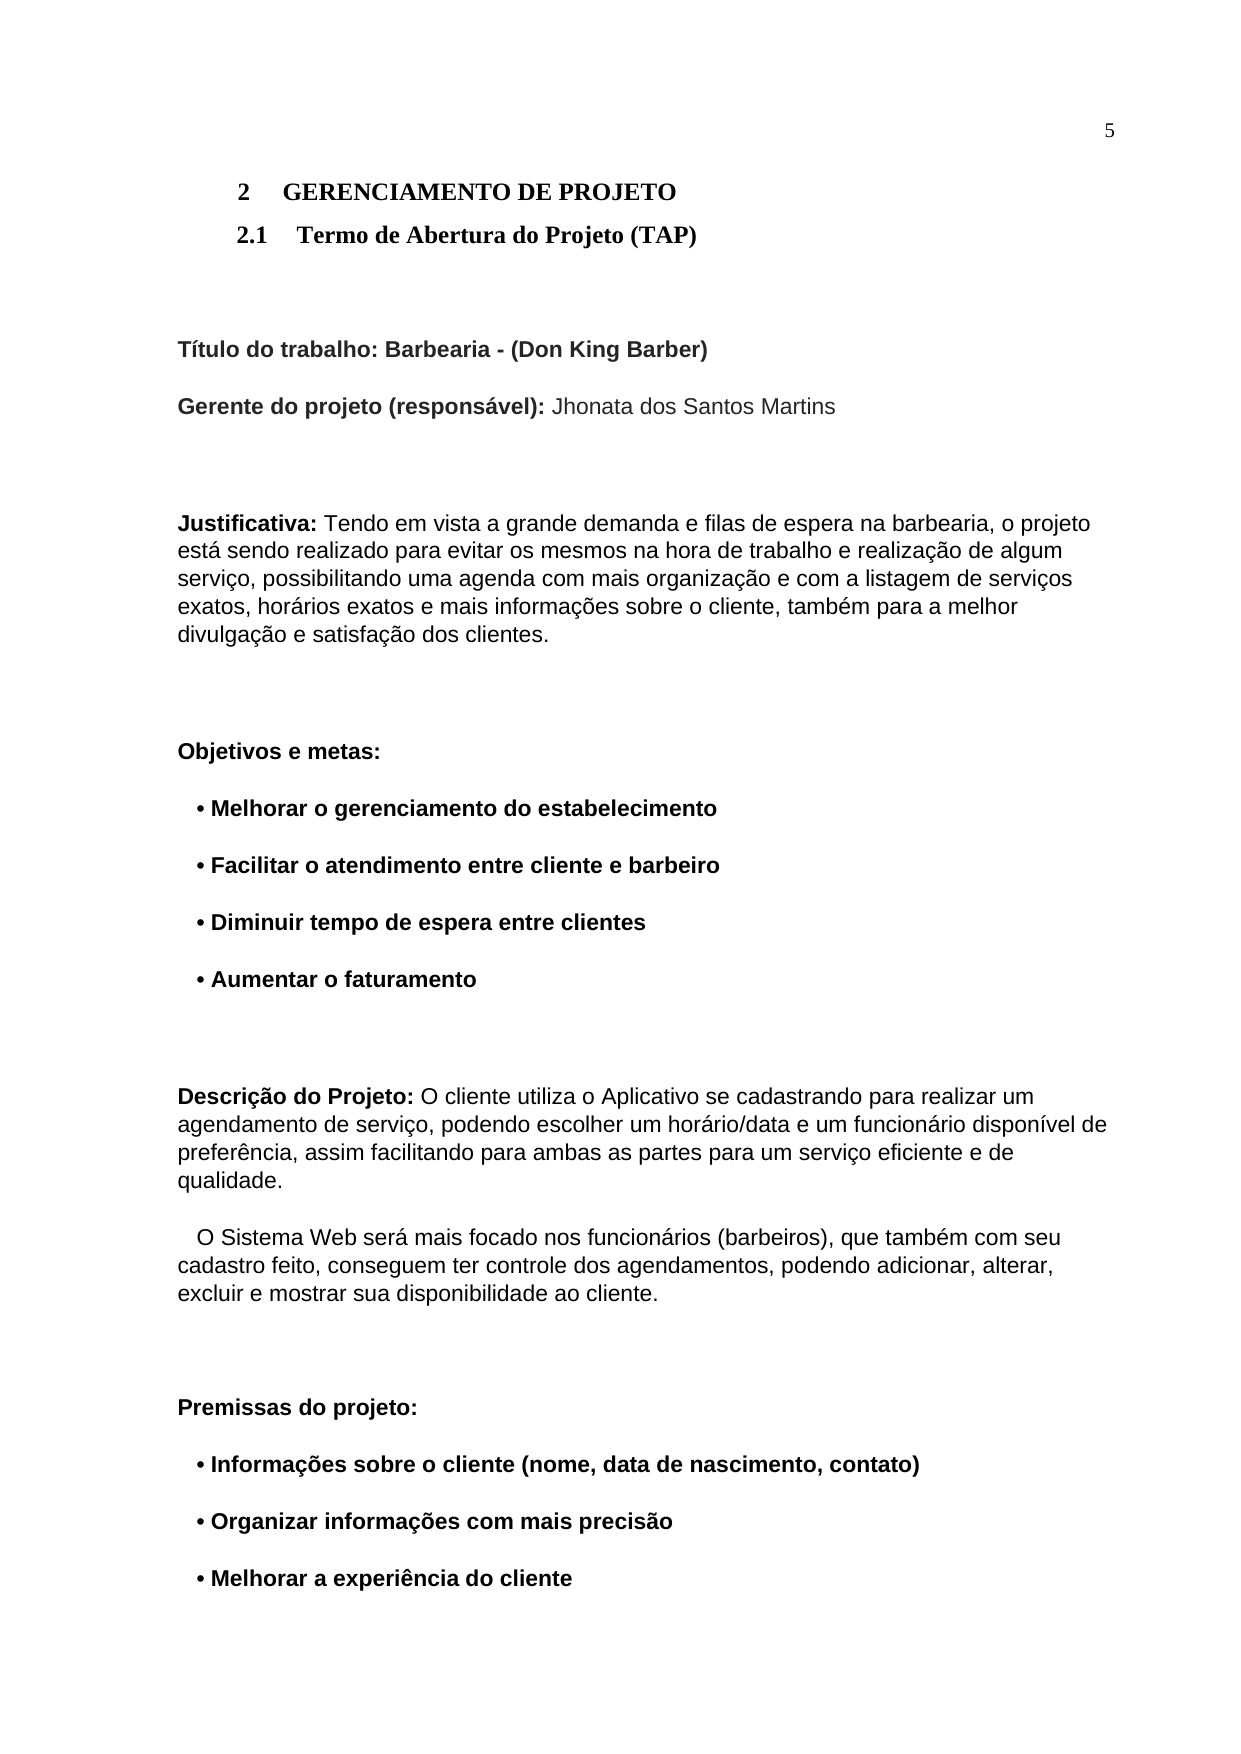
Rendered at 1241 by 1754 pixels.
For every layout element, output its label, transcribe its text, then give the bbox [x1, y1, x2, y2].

text Gerente do projeto (responsável): Jhonata dos Santos Martins [177, 393, 1122, 419]
text • Organizar informações com mais precisão [177, 1508, 1122, 1534]
text • Informações sobre o cliente (nome, data de nascimento, contato) [177, 1451, 1122, 1477]
text O Sistema Web será mais focado nos funcionários (barbeiros), que também com seu cadastro feito, conseguem ter controle dos agendamentos, podendo adicionar, alterar, excluir e mostrar sua disponibilidade ao cliente. [177, 1224, 1122, 1306]
text Descrição do Projeto: O cliente utiliza o Aplicativo se cadastrando para realizar um agendamento de serviço, podendo escolher um horário/data e um funcionário disponível de preferência, assim facilitando para ambas as partes para um serviço eficiente e de qualidade. [177, 1083, 1122, 1193]
text Justificativa: Tendo em vista a grande demanda e filas de espera na barbearia, o projeto está sendo realizado para evitar os mesmos na hora de trabalho e realização de algum serviço, possibilitando uma agenda com mais organização e com a listagem de serviços exatos, horários exatos e mais informações sobre o cliente, também para a melhor divulgação e satisfação dos clientes. [177, 509, 1122, 647]
text • Melhorar a experiência do cliente [177, 1565, 1122, 1591]
text • Aumentar o faturamento [177, 966, 1122, 992]
text Premissas do projeto: [177, 1394, 1122, 1420]
subtitle Termo de Abertura do Projeto (TAP) [236, 220, 1122, 249]
text • Melhorar o gerenciamento do estabelecimento [177, 795, 1122, 821]
text Título do trabalho: Barbearia - (Don King Barber) [177, 336, 1122, 362]
text Objetivos e metas: [177, 738, 1122, 764]
text • Facilitar o atendimento entre cliente e barbeiro [177, 852, 1122, 878]
subtitle Gerenciamento de Projeto [237, 177, 1122, 206]
text • Diminuir tempo de espera entre clientes [177, 909, 1122, 935]
